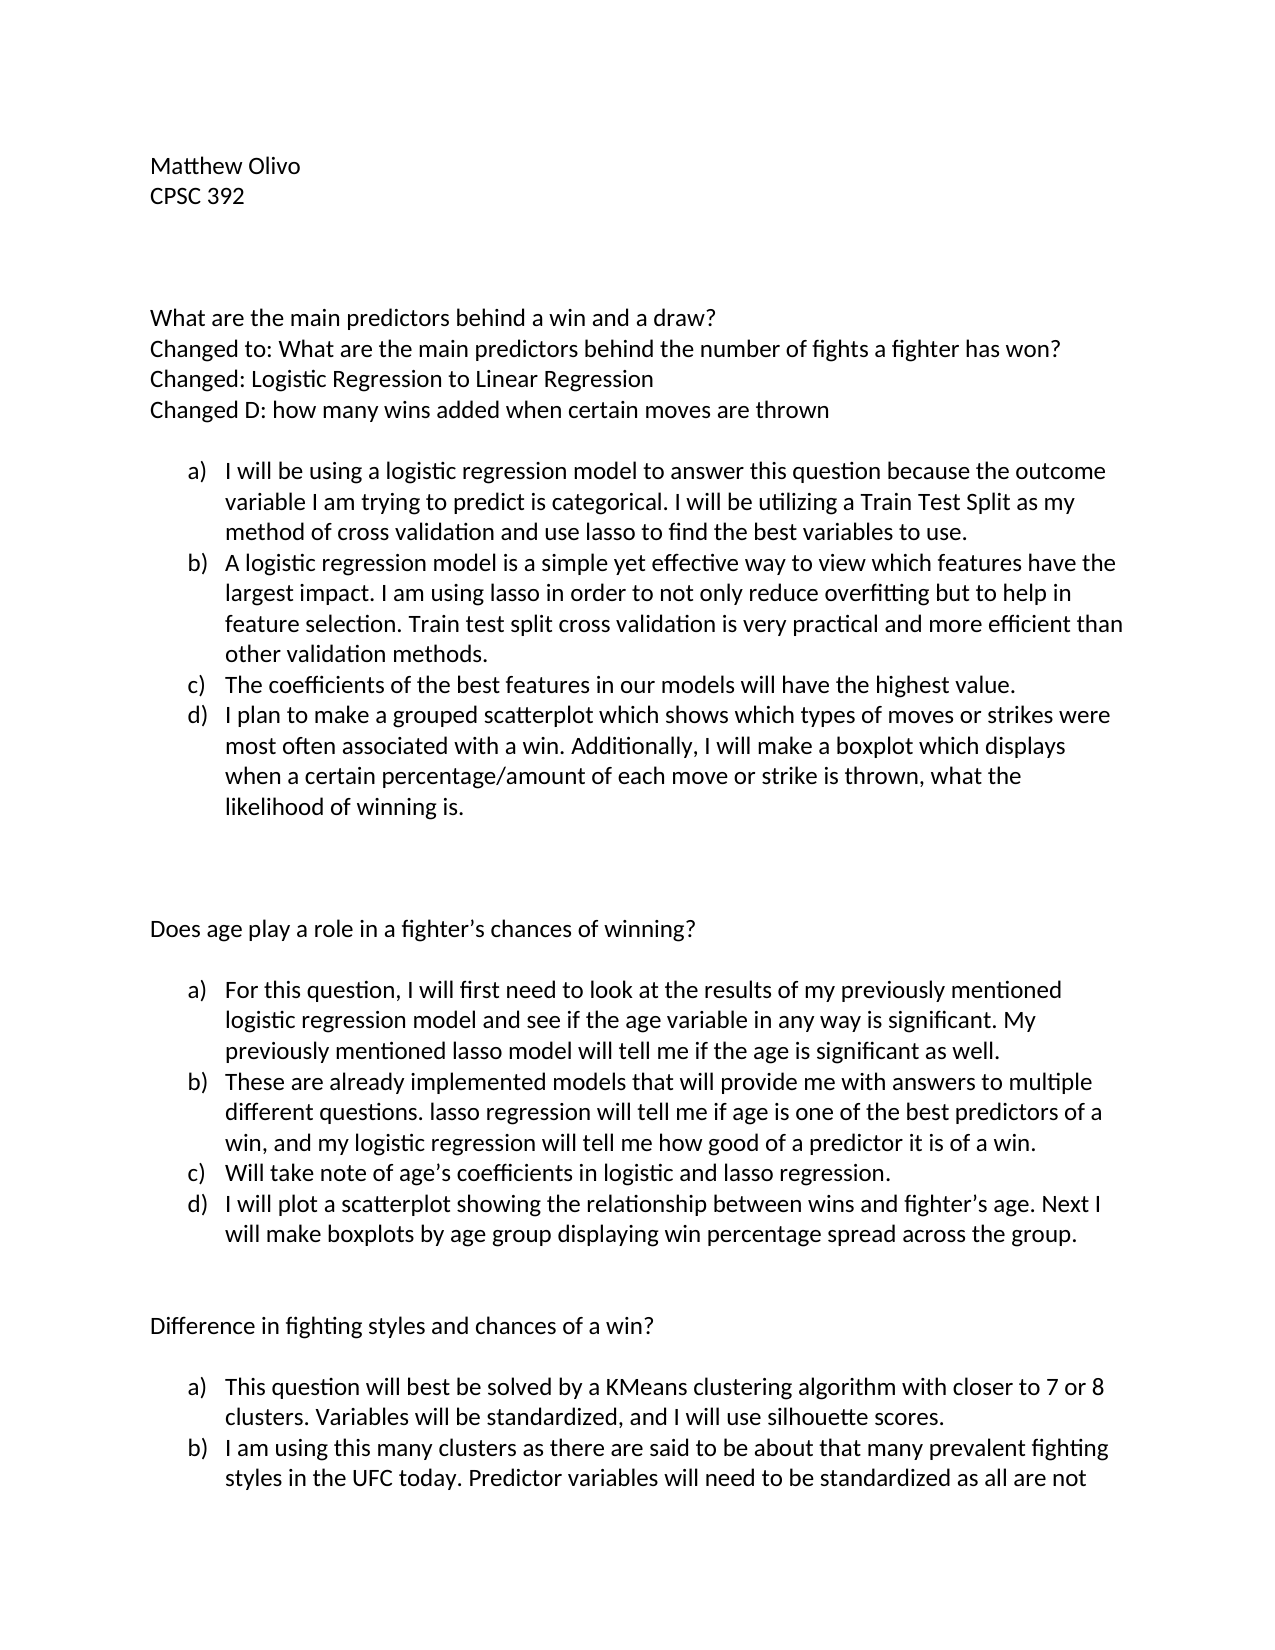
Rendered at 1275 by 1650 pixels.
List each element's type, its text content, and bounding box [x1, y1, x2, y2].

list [187, 1432, 1125, 1493]
list The coefficients of the best features in our models will have the highest value. [187, 669, 1125, 699]
list For this question, I will first need to look at the results of my previously mentioned logistic regression model and see if the age variable in any way is significant. My previously mentioned lasso model will tell me if the age is significant as well. [187, 974, 1125, 1066]
list A logistic regression model is a simple yet effective way to view which features have the largest impact. I am using lasso in order to not only reduce overfitting but to help in feature selection. Train test split cross validation is very practical and more efficient than other validation methods. [187, 547, 1125, 669]
text Changed: Logistic Regression to Linear Regression [150, 364, 1125, 394]
text What are the main predictors behind a win and a draw? [150, 303, 1125, 333]
list Will take note of age’s coefficients in logistic and lasso regression. [187, 1157, 1125, 1188]
text Does age play a role in a fighter’s chances of winning? [150, 913, 1125, 943]
list This question will best be solved by a KMeans clustering algorithm with closer to 7 or 8 clusters. Variables will be standardized, and I will use silhouette scores. [187, 1371, 1125, 1432]
text CPSC 392 [150, 181, 1125, 211]
text Matthew Olivo [150, 150, 1125, 181]
list I will plot a scatterplot showing the relationship between wins and fighter’s age. Next I will make boxplots by age group displaying win percentage spread across the group. [187, 1188, 1125, 1249]
text Changed D: how many wins added when certain moves are thrown [150, 394, 1125, 425]
list I plan to make a grouped scatterplot which shows which types of moves or strikes were most often associated with a win. Additionally, I will make a boxplot which displays when a certain percentage/amount of each move or strike is thrown, what the likelihood of winning is. [187, 699, 1125, 821]
list These are already implemented models that will provide me with answers to multiple different questions. lasso regression will tell me if age is one of the best predictors of a win, and my logistic regression will tell me how good of a predictor it is of a win. [187, 1066, 1125, 1157]
text Changed to: What are the main predictors behind the number of fights a fighter has won? [150, 333, 1125, 364]
text Difference in fighting styles and chances of a win? [150, 1310, 1125, 1340]
list I will be using a logistic regression model to answer this question because the outcome variable I am trying to predict is categorical. I will be utilizing a Train Test Split as my method of cross validation and use lasso to find the best variables to use. [187, 455, 1125, 547]
